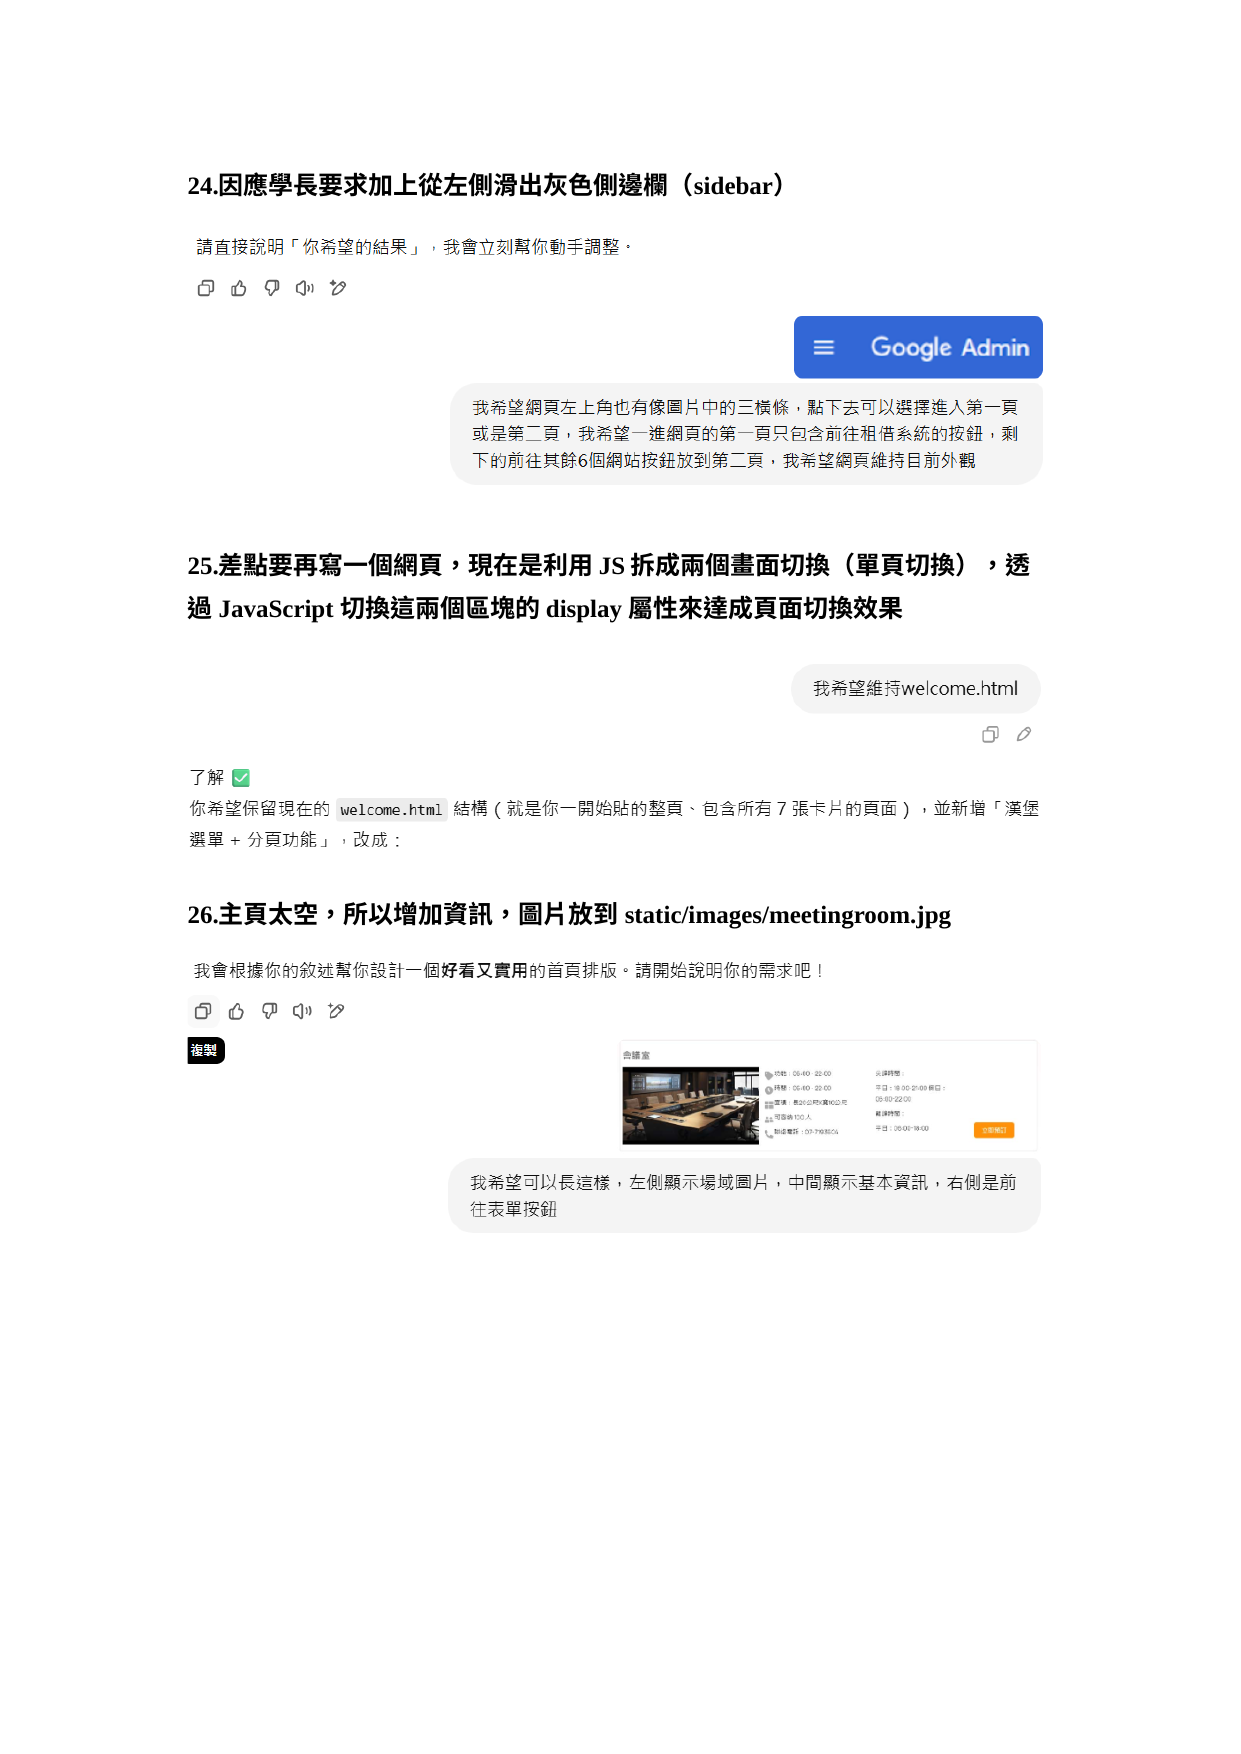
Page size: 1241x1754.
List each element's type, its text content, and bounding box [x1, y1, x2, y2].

text 26.主頁太空，所以增加資訊，圖片放到 static/images/meetingroom.jpg [187, 894, 1053, 931]
picture [187, 224, 1053, 495]
text 24.因應學長要求加上從左側滑出灰色側邊欄（sidebar） [187, 164, 1053, 202]
text 25.差點要再寫一個網頁，現在是利用JS拆成兩個畫面切換（單頁切換），透過 JavaScript 切換這兩個區塊的 display 屬性來達成頁面切換效果 [187, 545, 1053, 626]
picture [187, 647, 1053, 855]
picture [187, 953, 1053, 1247]
